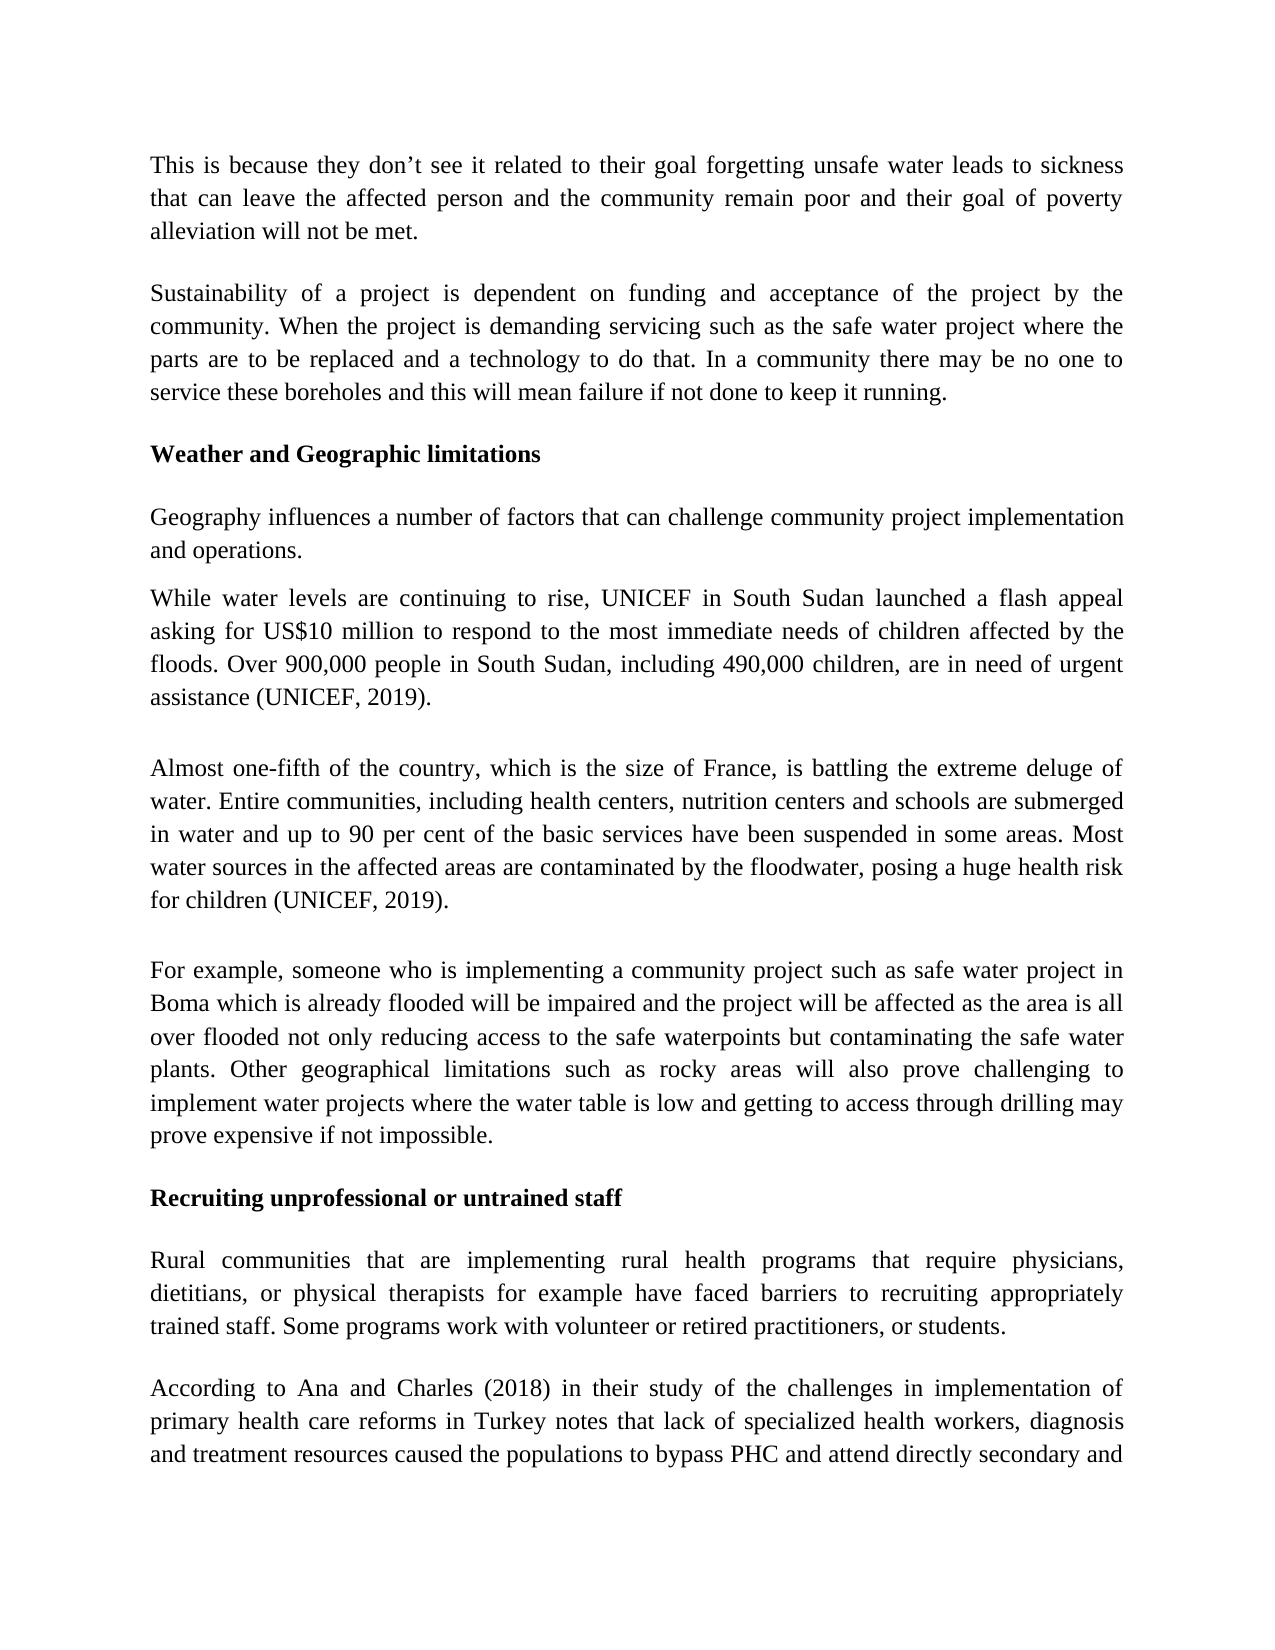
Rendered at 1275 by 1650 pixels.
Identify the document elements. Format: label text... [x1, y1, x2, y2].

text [150, 1373, 1125, 1468]
text Recruiting unprofessional or untrained staff [150, 1183, 1125, 1212]
text Almost one-fifth of the country, which is the size of France, is battling the extreme deluge of water. Entire communities, including health centers, nutrition centers and schools are submerged in water and up to 90 per cent of the basic services have been suspended in some areas. Most water sources in the affected areas are contaminated by the floodwater, posing a huge health risk for children (UNICEF, 2019). [150, 753, 1125, 914]
text Sustainability of a project is dependent on funding and acceptance of the project by the community. When the project is demanding servicing such as the safe water project where the parts are to be replaced and a technology to do that. In a community there may be no one to service these boreholes and this will mean failure if not done to keep it running. [150, 278, 1125, 406]
text For example, someone who is implementing a community project such as safe water project in Boma which is already flooded will be impaired and the project will be affected as the area is all over flooded not only reducing access to the safe waterpoints but contaminating the safe water plants. Other geographical limitations such as rocky areas will also prove challenging to implement water projects where the water table is low and getting to access through drilling may prove expensive if not impossible. [150, 956, 1125, 1149]
text Geography influences a number of factors that can challenge community project implementation and operations. [150, 502, 1125, 563]
text Rural communities that are implementing rural health programs that require physicians, dietitians, or physical therapists for example have faced barriers to recruiting appropriately trained staff. Some programs work with volunteer or retired practitioners, or students. [150, 1245, 1125, 1340]
text While water levels are continuing to rise, UNICEF in South Sudan launched a flash appeal asking for US$10 million to respond to the most immediate needs of children affected by the floods. Over 900,000 people in South Sudan, including 490,000 children, are in need of urgent assistance (UNICEF, 2019). [150, 583, 1125, 711]
text Weather and Geographic limitations [150, 439, 1125, 468]
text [150, 150, 1125, 245]
